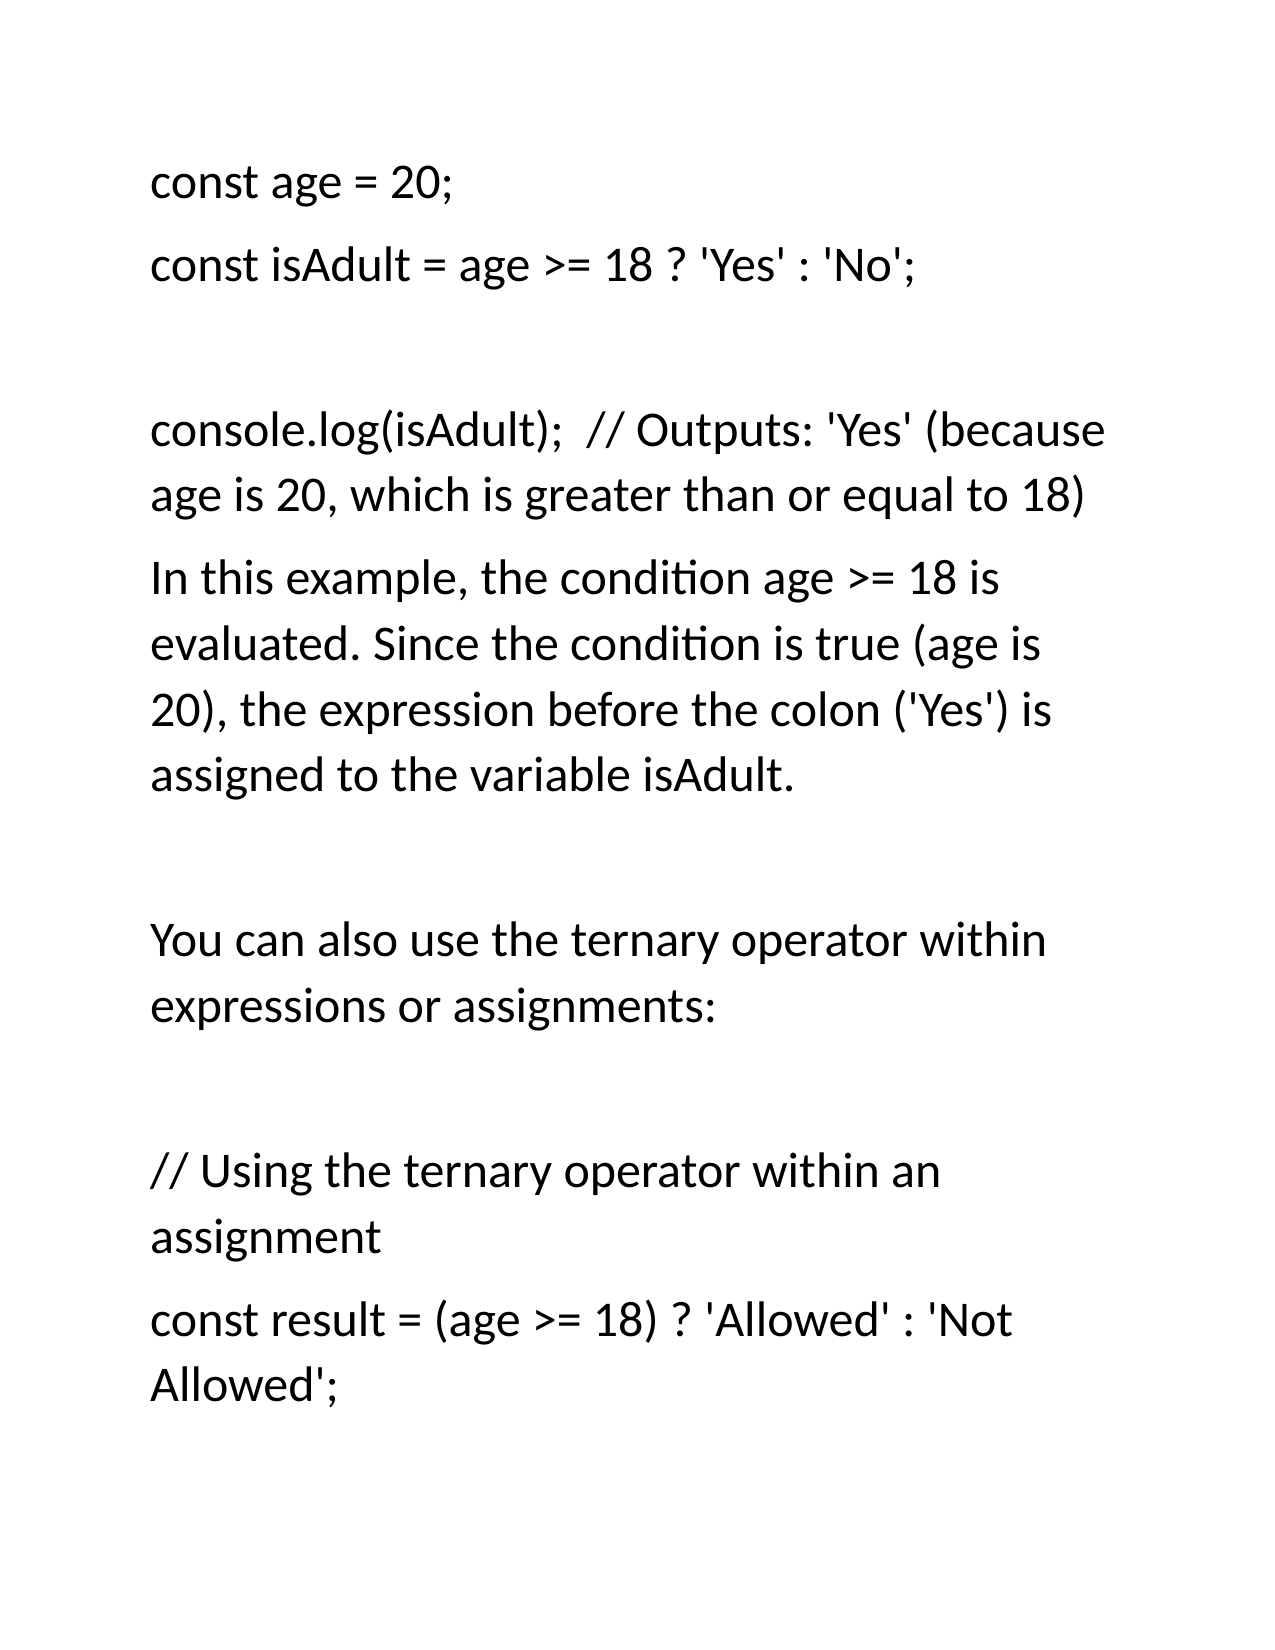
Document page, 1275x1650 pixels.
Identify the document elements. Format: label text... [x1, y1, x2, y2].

text const age = 20; [150, 150, 1125, 211]
text // Using the ternary operator within an assignment [150, 1139, 1125, 1266]
text console.log(isAdult); // Outputs: 'Yes' (because age is 20, which is greater than or equal to 18) [150, 397, 1125, 524]
text const result = (age >= 18) ? 'Allowed' : 'Not Allowed'; [150, 1287, 1125, 1414]
text const isAdult = age >= 18 ? 'Yes' : 'No'; [150, 232, 1125, 293]
text In this example, the condition age >= 18 is evaluated. Since the condition is true (age is 20), the expression before the colon ('Yes') is assigned to the variable isAdult. [150, 546, 1125, 804]
text You can also use the ternary operator within expressions or assignments: [150, 908, 1125, 1035]
